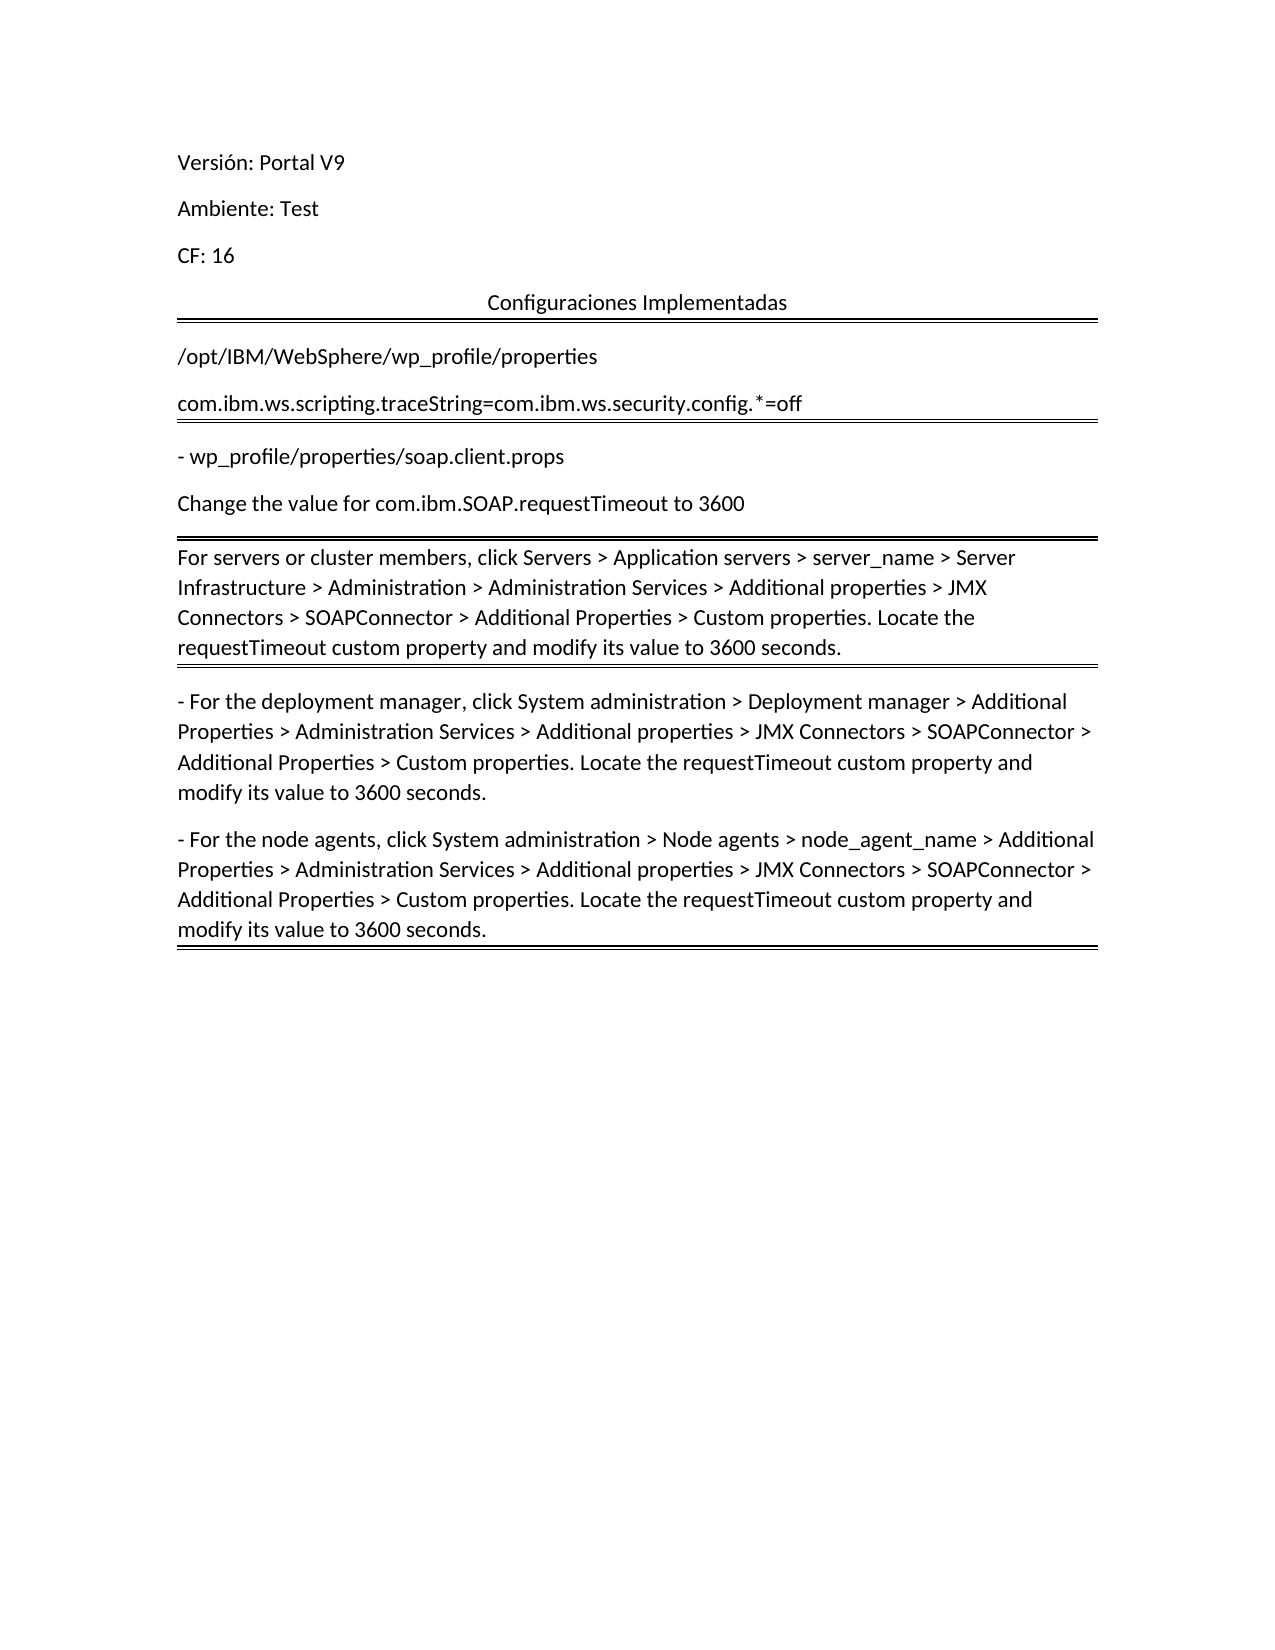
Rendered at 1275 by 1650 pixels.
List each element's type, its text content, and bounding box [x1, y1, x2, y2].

text Configuraciones Implementadas [177, 288, 1098, 318]
text - wp_profile/properties/soap.client.props [177, 442, 1098, 470]
text com.ibm.ws.scripting.traceString=com.ibm.ws.security.config.*=off [177, 389, 1098, 419]
text - For the deployment manager, click System administration > Deployment manager > Additional Properties > Administration Services > Additional properties > JMX Connectors > SOAPConnector > Additional Properties > Custom properties. Locate the requestTimeout custom property and modify its value to 3600 seconds. [177, 687, 1098, 806]
text /opt/IBM/WebSphere/wp_profile/properties [177, 342, 1098, 370]
text - For the node agents, click System administration > Node agents > node_agent_name > Additional Properties > Administration Services > Additional properties > JMX Connectors > SOAPConnector > Additional Properties > Custom properties. Locate the requestTimeout custom property and modify its value to 3600 seconds. [177, 825, 1098, 945]
text Change the value for com.ibm.SOAP.requestTimeout to 3600 [177, 489, 1098, 517]
text Versión: Portal V9 [177, 148, 1098, 176]
text For servers or cluster members, click Servers > Application servers > server_name > Server Infrastructure > Administration > Administration Services > Additional properties > JMX Connectors > SOAPConnector > Additional Properties > Custom properties. Locate the requestTimeout custom property and modify its value to 3600 seconds. [177, 541, 1098, 664]
text CF: 16 [177, 241, 1098, 269]
text Ambiente: Test [177, 194, 1098, 222]
